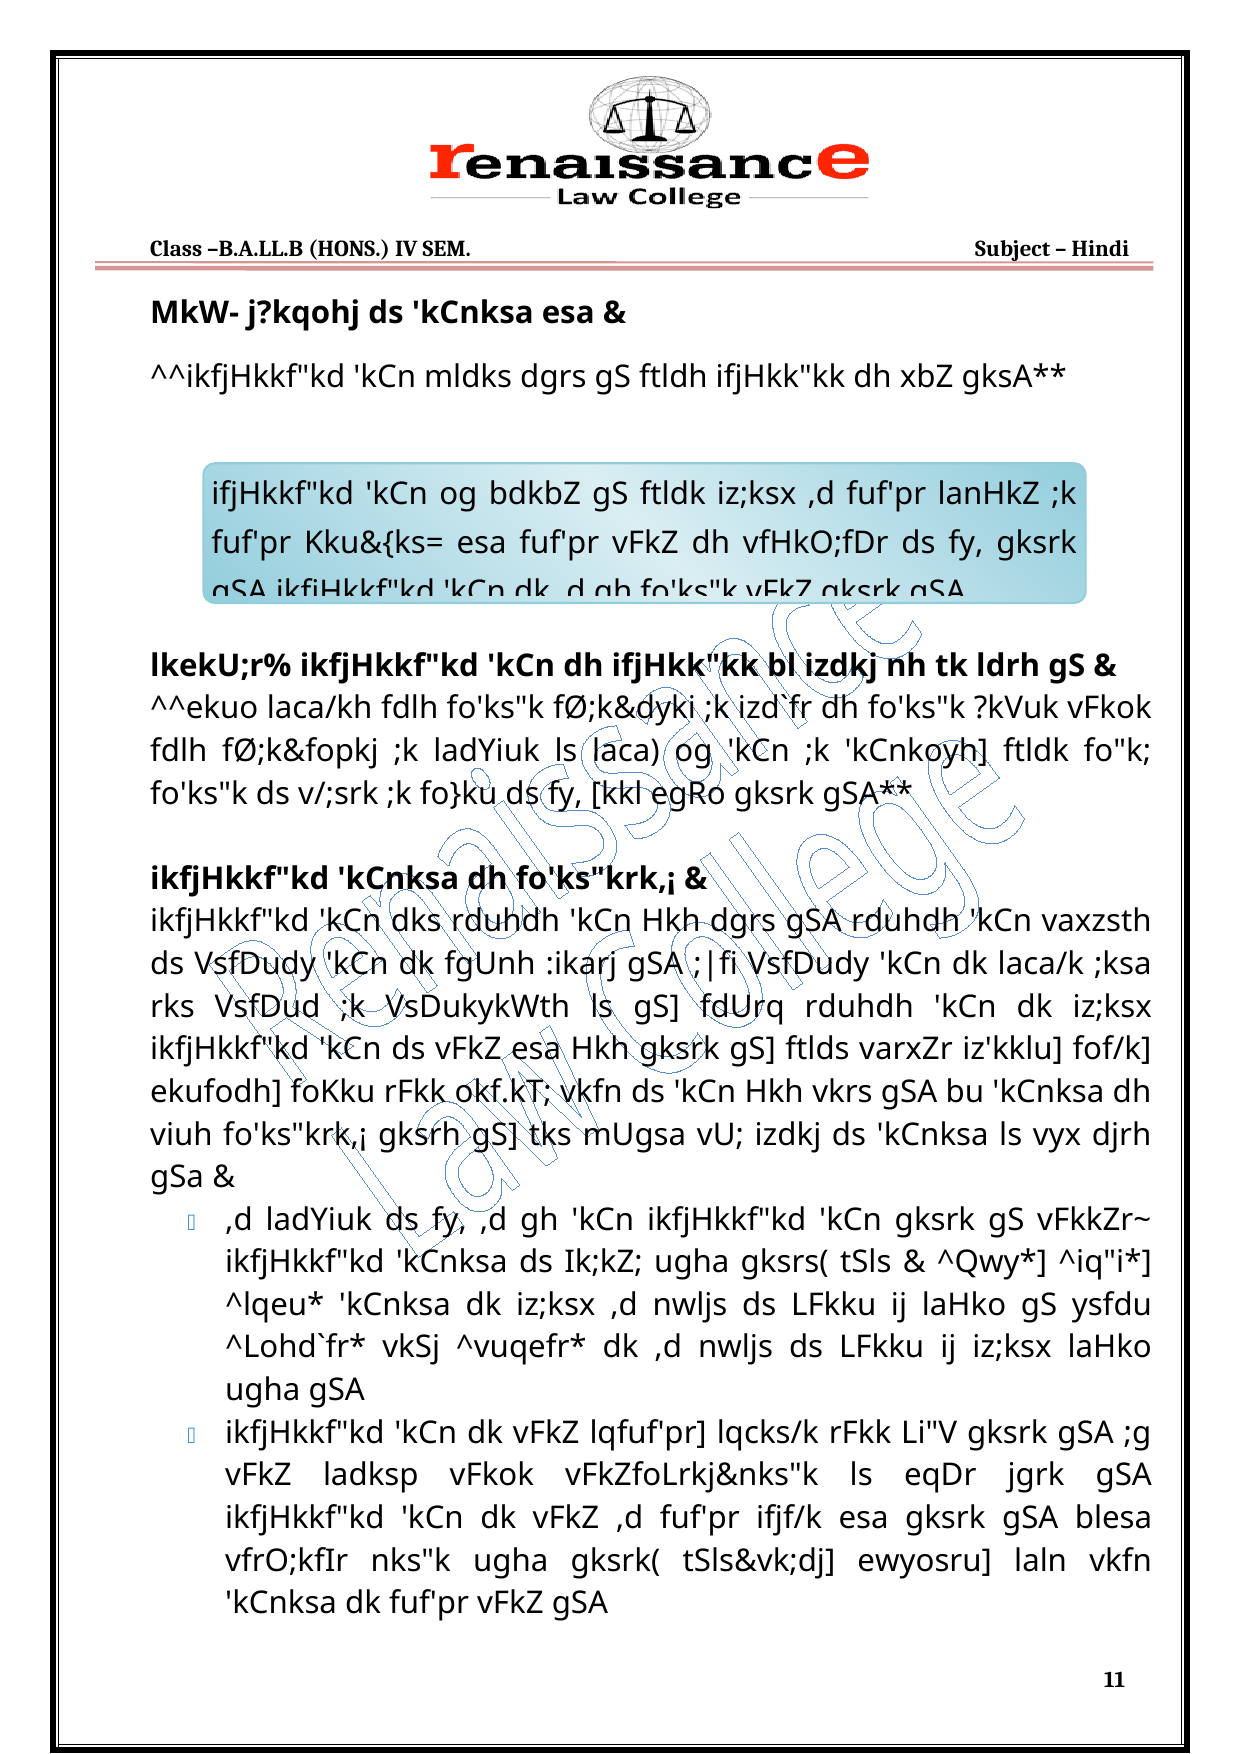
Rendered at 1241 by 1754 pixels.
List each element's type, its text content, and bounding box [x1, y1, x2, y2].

text ikfjHkkf"kd 'kCn dks rduhdh 'kCn Hkh dgrs gSA rduhdh 'kCn vaxzsth ds VsfDudy 'kCn dk fgUnh :ikarj gSA ;|fi VsfDudy 'kCn dk laca/k ;ksa rks VsfDud ;k VsDukykWth ls gS] fdUrq rduhdh 'kCn dk iz;ksx ikfjHkkf"kd 'kCn ds vFkZ esa Hkh gksrk gS] ftlds varxZr iz'kklu] fof/k] ekufodh] foKku rFkk okf.kT; vkfn ds 'kCn Hkh vkrs gSA bu 'kCnksa dh viuh fo'ks"krk,¡ gksrh gS] tks mUgsa vU; izdkj ds 'kCnksa ls vyx djrh gSa & [150, 898, 1153, 1197]
text ^^ikfjHkkf"kd 'kCn mldks dgrs gS ftldh ifjHkk"kk dh xbZ gksA** [150, 354, 1153, 396]
text ikfjHkkf"kd 'kCnksa dh fo'ks"krk,¡ & [150, 856, 1153, 898]
list ,d ladYiuk ds fy, ,d gh 'kCn ikfjHkkf"kd 'kCn gksrk gS vFkkZr~ ikfjHkkf"kd 'kCnksa ds Ik;kZ; ugha gksrs( tSls & ^Qwy*] ^iq"i*] ^lqeu* 'kCnksa dk iz;ksx ,d nwljs ds LFkku ij laHko gS ysfdu ^Lohd`fr* vkSj ^vuqefr* dk ,d nwljs ds LFkku ij iz;ksx laHko ugha gSA [187, 1197, 1153, 1410]
list ikfjHkkf"kd 'kCn dk vFkZ lqfuf'pr] lqcks/k rFkk Li"V gksrk gSA ;g vFkZ ladksp vFkok vFkZfoLrkj&nks"k ls eqDr jgrk gSA ikfjHkkf"kd 'kCn dk vFkZ ,d fuf'pr ifjf/k esa gksrk gSA blesa vfrO;kfIr nks"k ugha gksrk( tSls&vk;dj] ewyosru] laln vkfn 'kCnksa dk fuf'pr vFkZ gSA [187, 1410, 1153, 1623]
text ^^ekuo laca/kh fdlh fo'ks"k fØ;k&dyki ;k izd`fr dh fo'ks"k ?kVuk vFkok fdlh fØ;k&fopkj ;k ladYiuk ls laca) og 'kCn ;k 'kCnkoyh] ftldk fo"k; fo'ks"k ds v/;srk ;k fo}ku ds fy, [kkl egRo gksrk gSA** [150, 685, 1153, 813]
text lkekU;r% ikfjHkkf"kd 'kCn dh ifjHkk"kk bl izdkj nh tk ldrh gS & [150, 643, 1153, 685]
picture [406, 75, 897, 209]
text MkW- j?kqohj ds 'kCnksa esa & [150, 290, 1153, 332]
